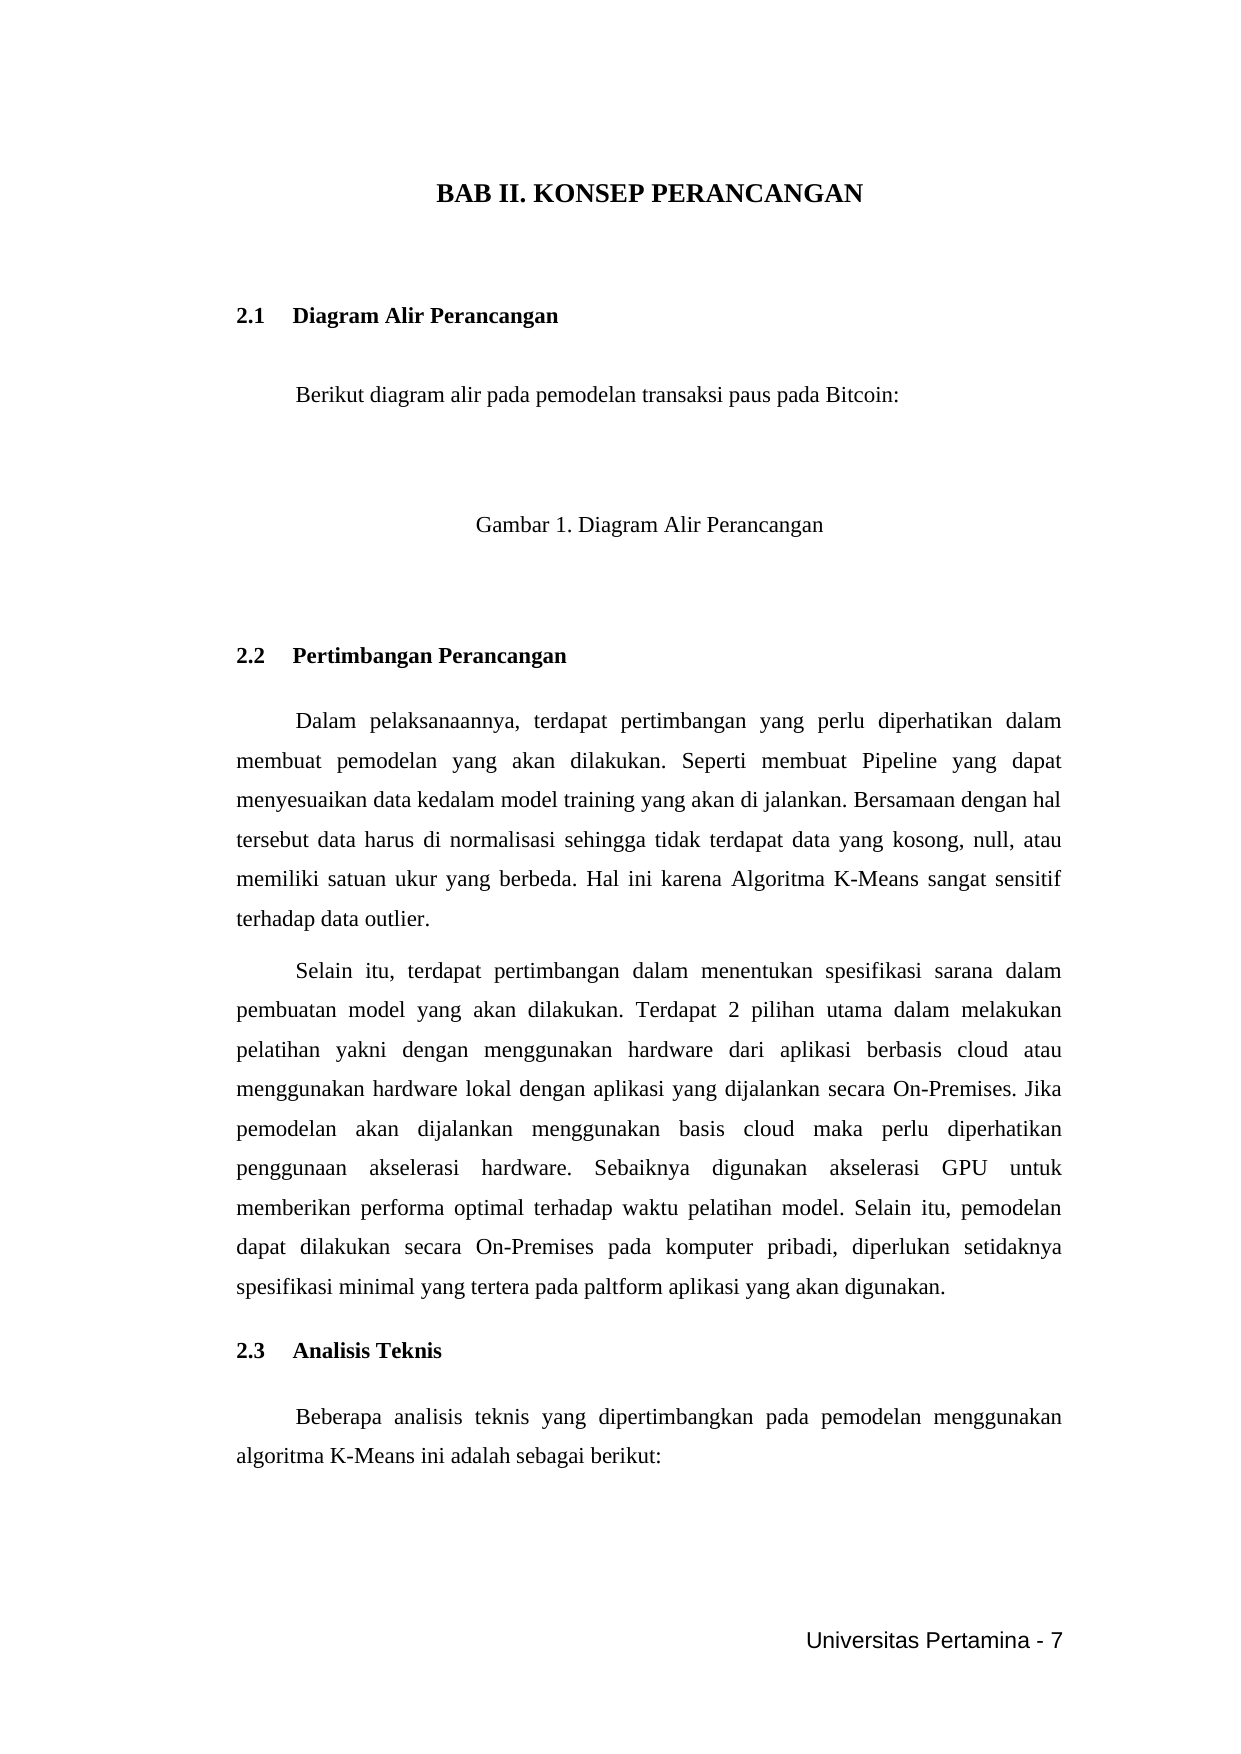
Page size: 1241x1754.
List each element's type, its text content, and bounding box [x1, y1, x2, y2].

subtitle Diagram Alir Perancangan [236, 302, 1063, 328]
text Beberapa analisis teknis yang dipertimbangkan pada pemodelan menggunakan algoritma K-Means ini adalah sebagai berikut: [236, 1403, 1063, 1469]
subtitle Pertimbangan Perancangan [236, 642, 1063, 668]
text Gambar 1. Diagram Alir Perancangan [236, 511, 1063, 538]
text Selain itu, terdapat pertimbangan dalam menentukan spesifikasi sarana dalam pembuatan model yang akan dilakukan. Terdapat 2 pilihan utama dalam melakukan pelatihan yakni dengan menggunakan hardware dari aplikasi berbasis cloud atau menggunakan hardware lokal dengan aplikasi yang dijalankan secara On-Premises. Jika pemodelan akan dijalankan menggunakan basis cloud maka perlu diperhatikan penggunaan akselerasi hardware. Sebaiknya digunakan akselerasi GPU untuk memberikan performa optimal terhadap waktu pelatihan model. Selain itu, pemodelan dapat dilakukan secara On-Premises pada komputer pribadi, diperlukan setidaknya spesifikasi minimal yang tertera pada paltform aplikasi yang akan digunakan. [236, 957, 1063, 1299]
subtitle Analisis Teknis [236, 1337, 1063, 1363]
text Berikut diagram alir pada pemodelan transaksi paus pada Bitcoin: [236, 381, 1063, 407]
subtitle BAB II. KONSEP PERANCANGAN [236, 177, 1063, 208]
text Dalam pelaksanaannya, terdapat pertimbangan yang perlu diperhatikan dalam membuat pemodelan yang akan dilakukan. Seperti membuat Pipeline yang dapat menyesuaikan data kedalam model training yang akan di jalankan. Bersamaan dengan hal tersebut data harus di normalisasi sehingga tidak terdapat data yang kosong, null, atau memiliki satuan ukur yang berbeda. Hal ini karena Algoritma K-Means sangat sensitif terhadap data outlier. [236, 707, 1063, 931]
